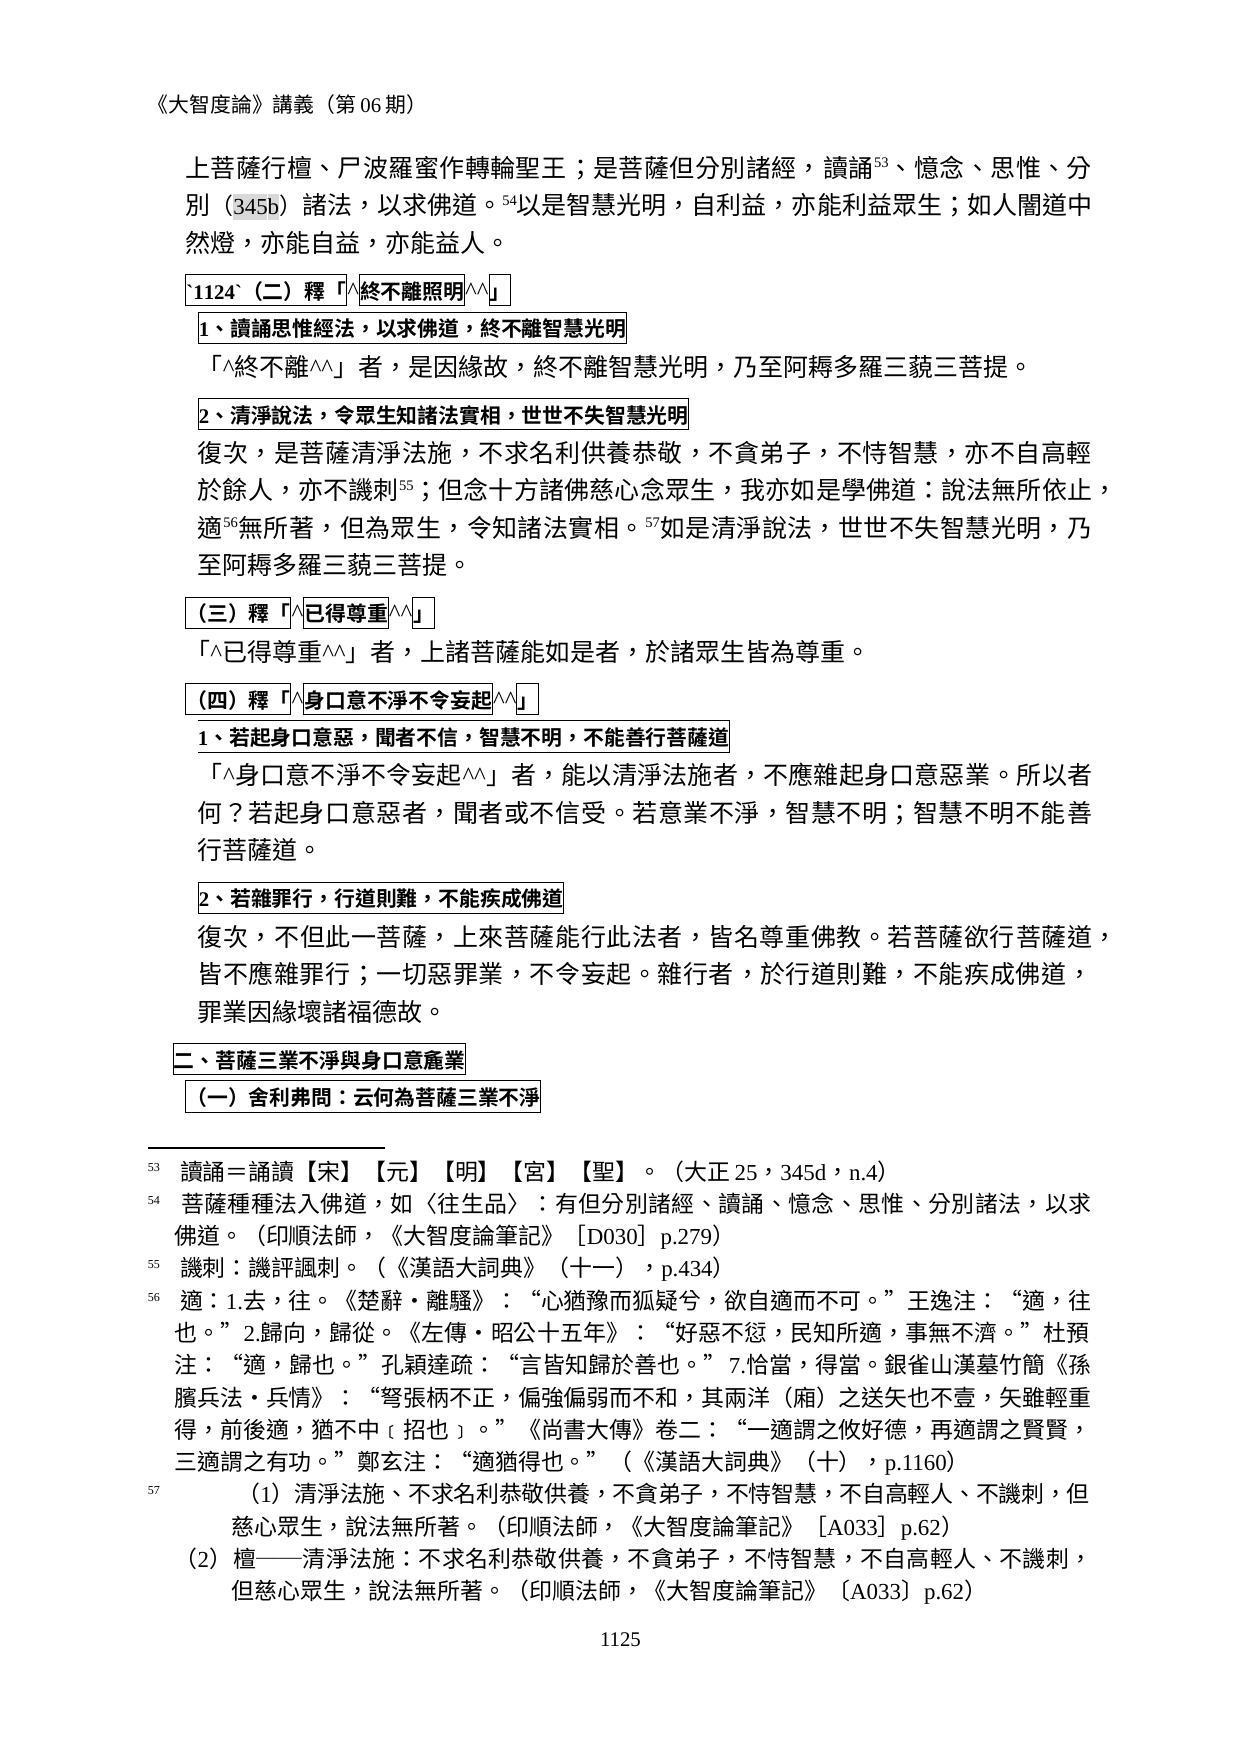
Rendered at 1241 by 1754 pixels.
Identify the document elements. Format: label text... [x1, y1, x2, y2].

text `1124`（二）釋「^終不離照明^^」 [185, 271, 1092, 309]
text （三）釋「^已得尊重^^」 [185, 594, 1092, 631]
text （四）釋「^身口意不淨不令妄起^^」 [185, 680, 1092, 718]
text （一）舍利弗問：云何為菩薩三業不淨 [185, 1078, 1092, 1115]
text 1、讀誦思惟經法，以求佛道，終不離智慧光明 [198, 309, 1092, 346]
text 二、菩薩三業不淨與身口意麁業 [173, 1040, 1092, 1078]
text 2、清淨說法，令眾生知諸法實相，世世不失智慧光明 [198, 395, 1092, 433]
text 「^身口意不淨不令妄起^^」者，能以清淨法施者，不應雜起身口意惡業。所以者何？若起身口意惡者，聞者或不信受。若意業不淨，智慧不明；智慧不明不能善行菩薩道。 [198, 755, 1092, 868]
text 2、若雜罪行，行道則難，不能疾成佛道 [198, 879, 1092, 916]
text 上菩薩行檀、尸波羅蜜作轉輪聖王；是菩薩但分別諸經，讀誦、憶念、思惟、分別（345b）諸法，以求佛道。以是智慧光明，自利益，亦能利益眾生；如人闇道中然燈，亦能自益，亦能益人。 [185, 148, 1092, 260]
text 復次，是菩薩清淨法施，不求名利供養恭敬，不貪弟子，不恃智慧，亦不自高輕於餘人，亦不譏刺；但念十方諸佛慈心念眾生，我亦如是學佛道：說法無所依止，適無所著，但為眾生，令知諸法實相。如是清淨說法，世世不失智慧光明，乃至阿耨多羅三藐三菩提。 [198, 433, 1092, 583]
text 復次，不但此一菩薩，上來菩薩能行此法者，皆名尊重佛教。若菩薩欲行菩薩道，皆不應雜罪行；一切惡罪業，不令妄起。雜行者，於行道則難，不能疾成佛道，罪業因緣壞諸福德故。 [198, 916, 1092, 1029]
text 1、若起身口意惡，聞者不信，智慧不明，不能善行菩薩道 [198, 718, 1092, 755]
text 「^已得尊重^^」者，上諸菩薩能如是者，於諸眾生皆為尊重。 [185, 631, 1092, 669]
text 「^終不離^^」者，是因緣故，終不離智慧光明，乃至阿耨多羅三藐三菩提。 [198, 346, 1092, 384]
